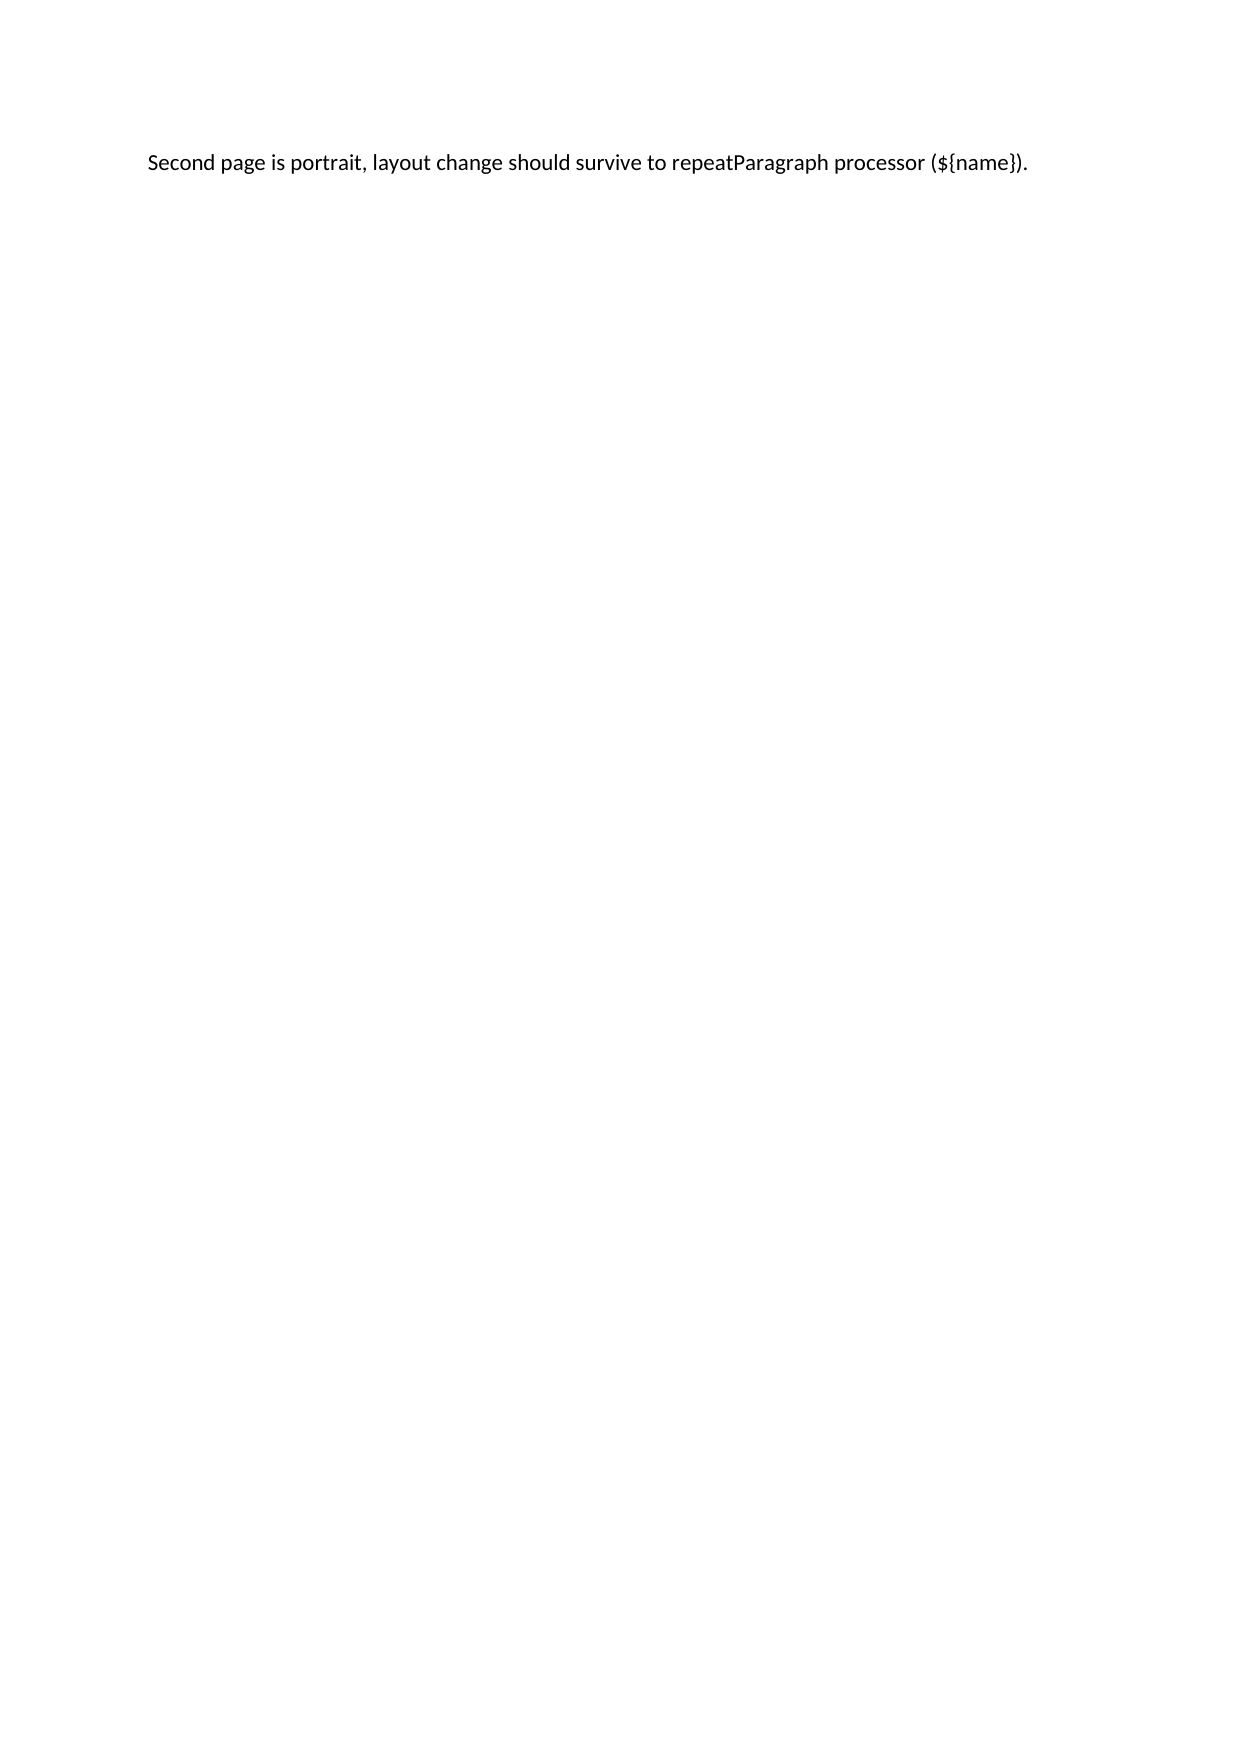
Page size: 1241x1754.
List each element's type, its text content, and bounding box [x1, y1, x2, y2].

text Second page is portrait, layout change should survive to repeatParagraph processor (${name}). [148, 148, 1092, 176]
